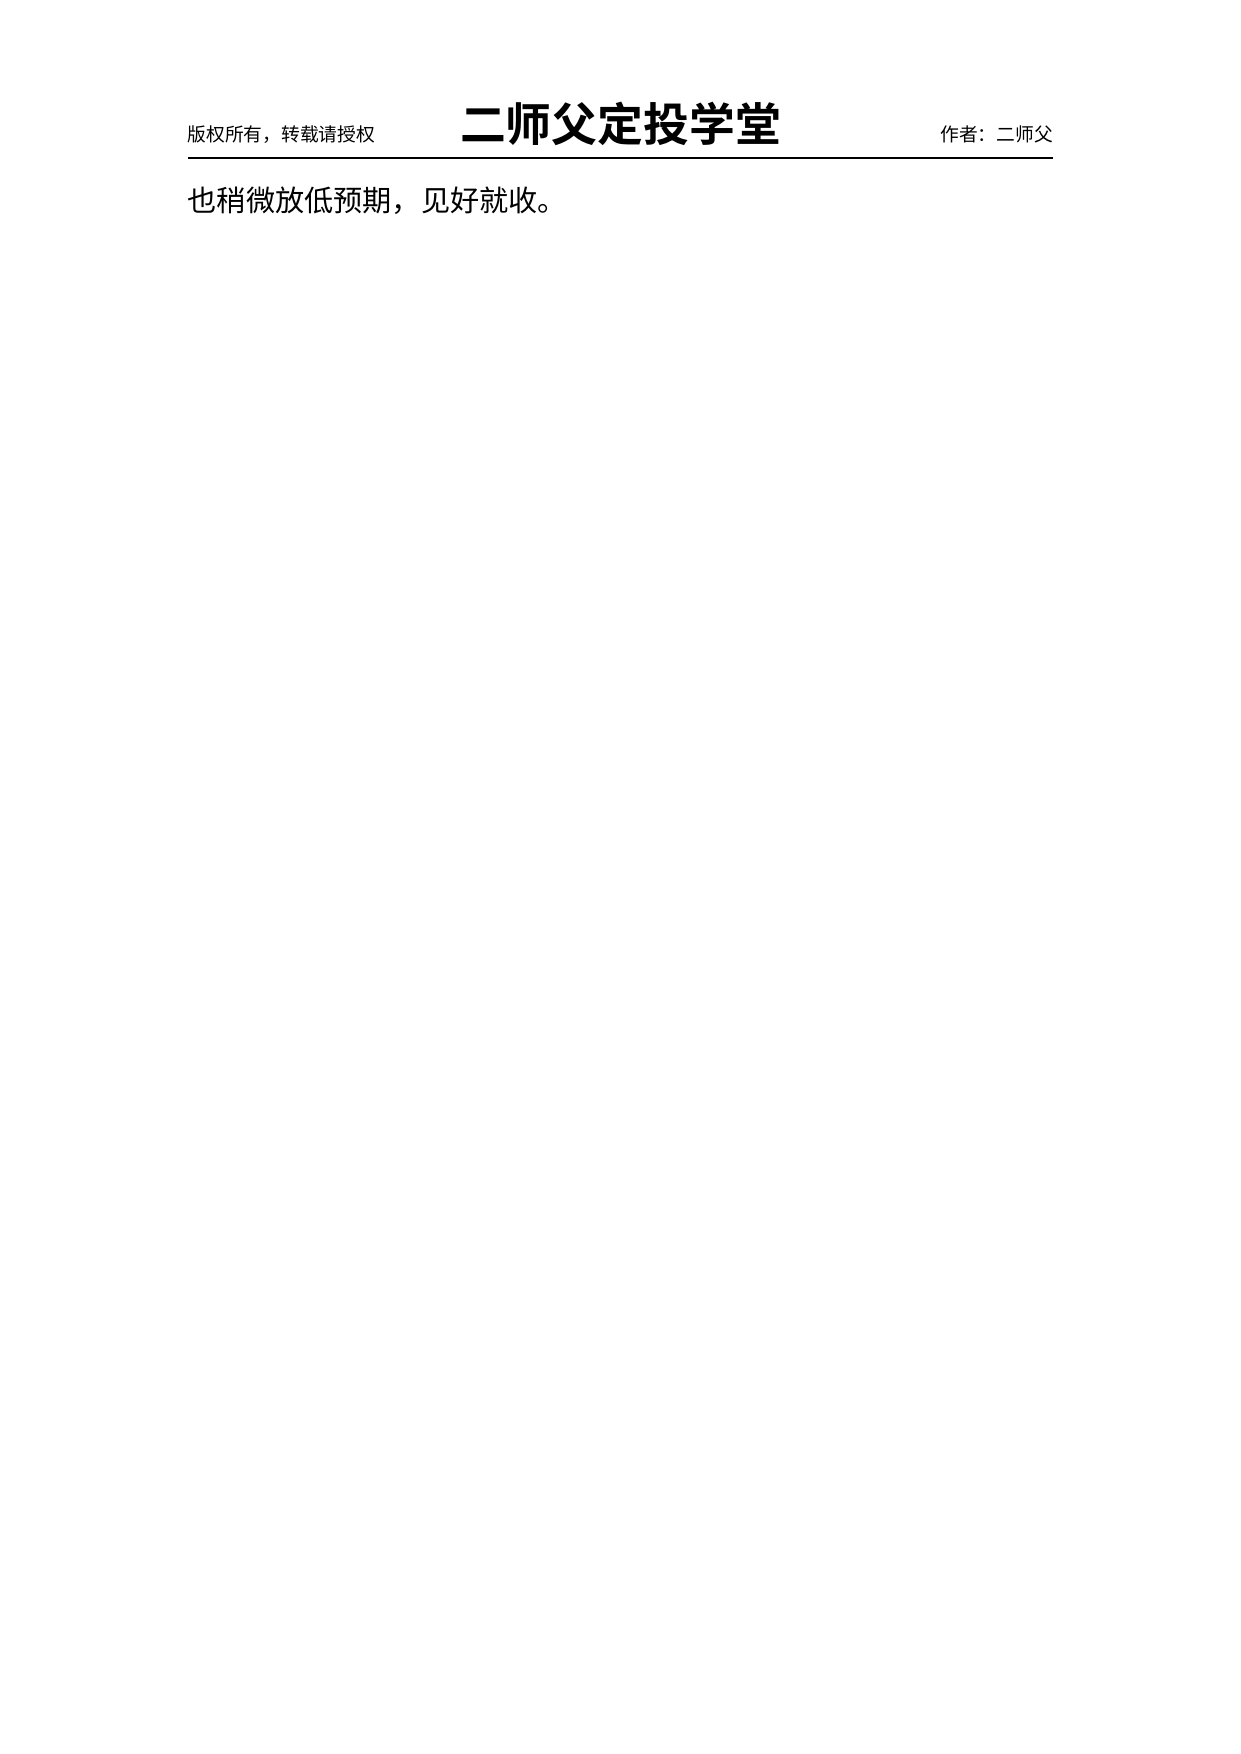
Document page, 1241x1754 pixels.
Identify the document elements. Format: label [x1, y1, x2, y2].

list [187, 166, 1053, 231]
